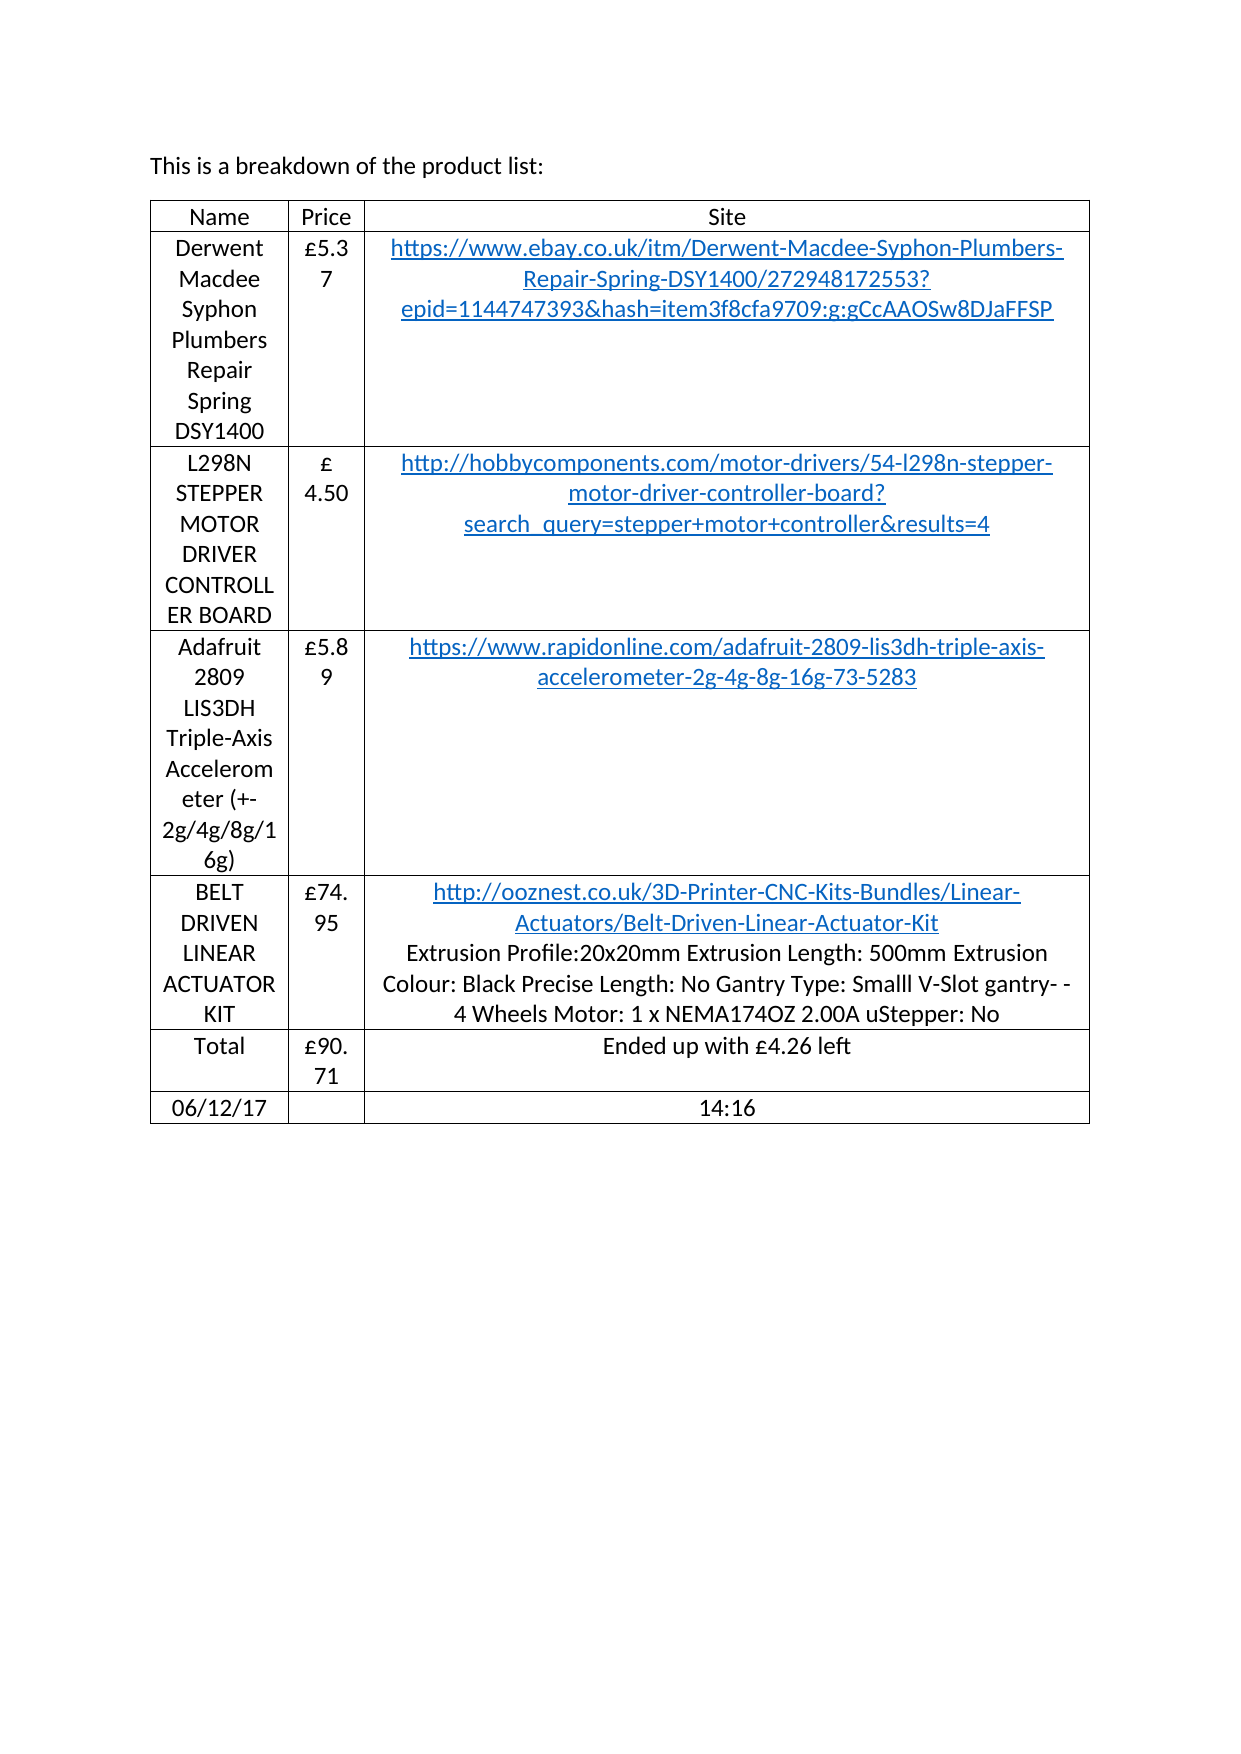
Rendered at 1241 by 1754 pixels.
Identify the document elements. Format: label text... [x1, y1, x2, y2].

table_cell 14:16 [365, 1092, 1089, 1122]
table_cell 06/12/17 [151, 1092, 288, 1122]
table_cell £74.95 [289, 876, 364, 1029]
table_cell £5.37 [289, 232, 364, 446]
table_cell https://www.rapidonline.com/adafruit-2809-lis3dh-triple-axis-accelerometer-2g-4g-8g-16g-73-5283 [365, 631, 1089, 875]
table_cell Ended up with £4.26 left [365, 1030, 1089, 1091]
table_header Name [151, 201, 288, 231]
table_cell L298N STEPPER MOTOR DRIVER CONTROLLER BOARD [151, 447, 288, 630]
table_cell https://www.ebay.co.uk/itm/Derwent-Macdee-Syphon-Plumbers-Repair-Spring-DSY1400/272948172553?epid=1144747393&hash=item3f8cfa9709:g:gCcAAOSw8DJaFFSP [365, 232, 1089, 446]
text This is a breakdown of the product list: [150, 150, 1090, 181]
table_cell £90.71 [289, 1030, 364, 1091]
table_cell £ 4.50 [289, 447, 364, 630]
table_header Site [365, 201, 1089, 231]
table_header Price [289, 201, 364, 231]
table_cell BELT DRIVEN LINEAR ACTUATOR KIT [151, 876, 288, 1029]
table_cell £5.89 [289, 631, 364, 875]
table_cell Adafruit 2809 LIS3DH Triple-Axis Accelerometer (+-2g/4g/8g/16g) [151, 631, 288, 875]
table_cell [289, 1092, 364, 1122]
table_cell http://hobbycomponents.com/motor-drivers/54-l298n-stepper-motor-driver-controller-board?search_query=stepper+motor+controller&results=4 [365, 447, 1089, 630]
table_cell Total [151, 1030, 288, 1091]
table_cell http://ooznest.co.uk/3D-Printer-CNC-Kits-Bundles/Linear-Actuators/Belt-Driven-Linear-Actuator-Kit Extrusion Profile:20x20mm Extrusion Length: 500mm Extrusion Colour: Black Precise Length: No Gantry Type: Smalll V-Slot gantry- - 4 Wheels Motor: 1 x NEMA174OZ 2.00A uStepper: No [365, 876, 1089, 1029]
table_cell Derwent Macdee Syphon Plumbers Repair Spring DSY1400 [151, 232, 288, 446]
